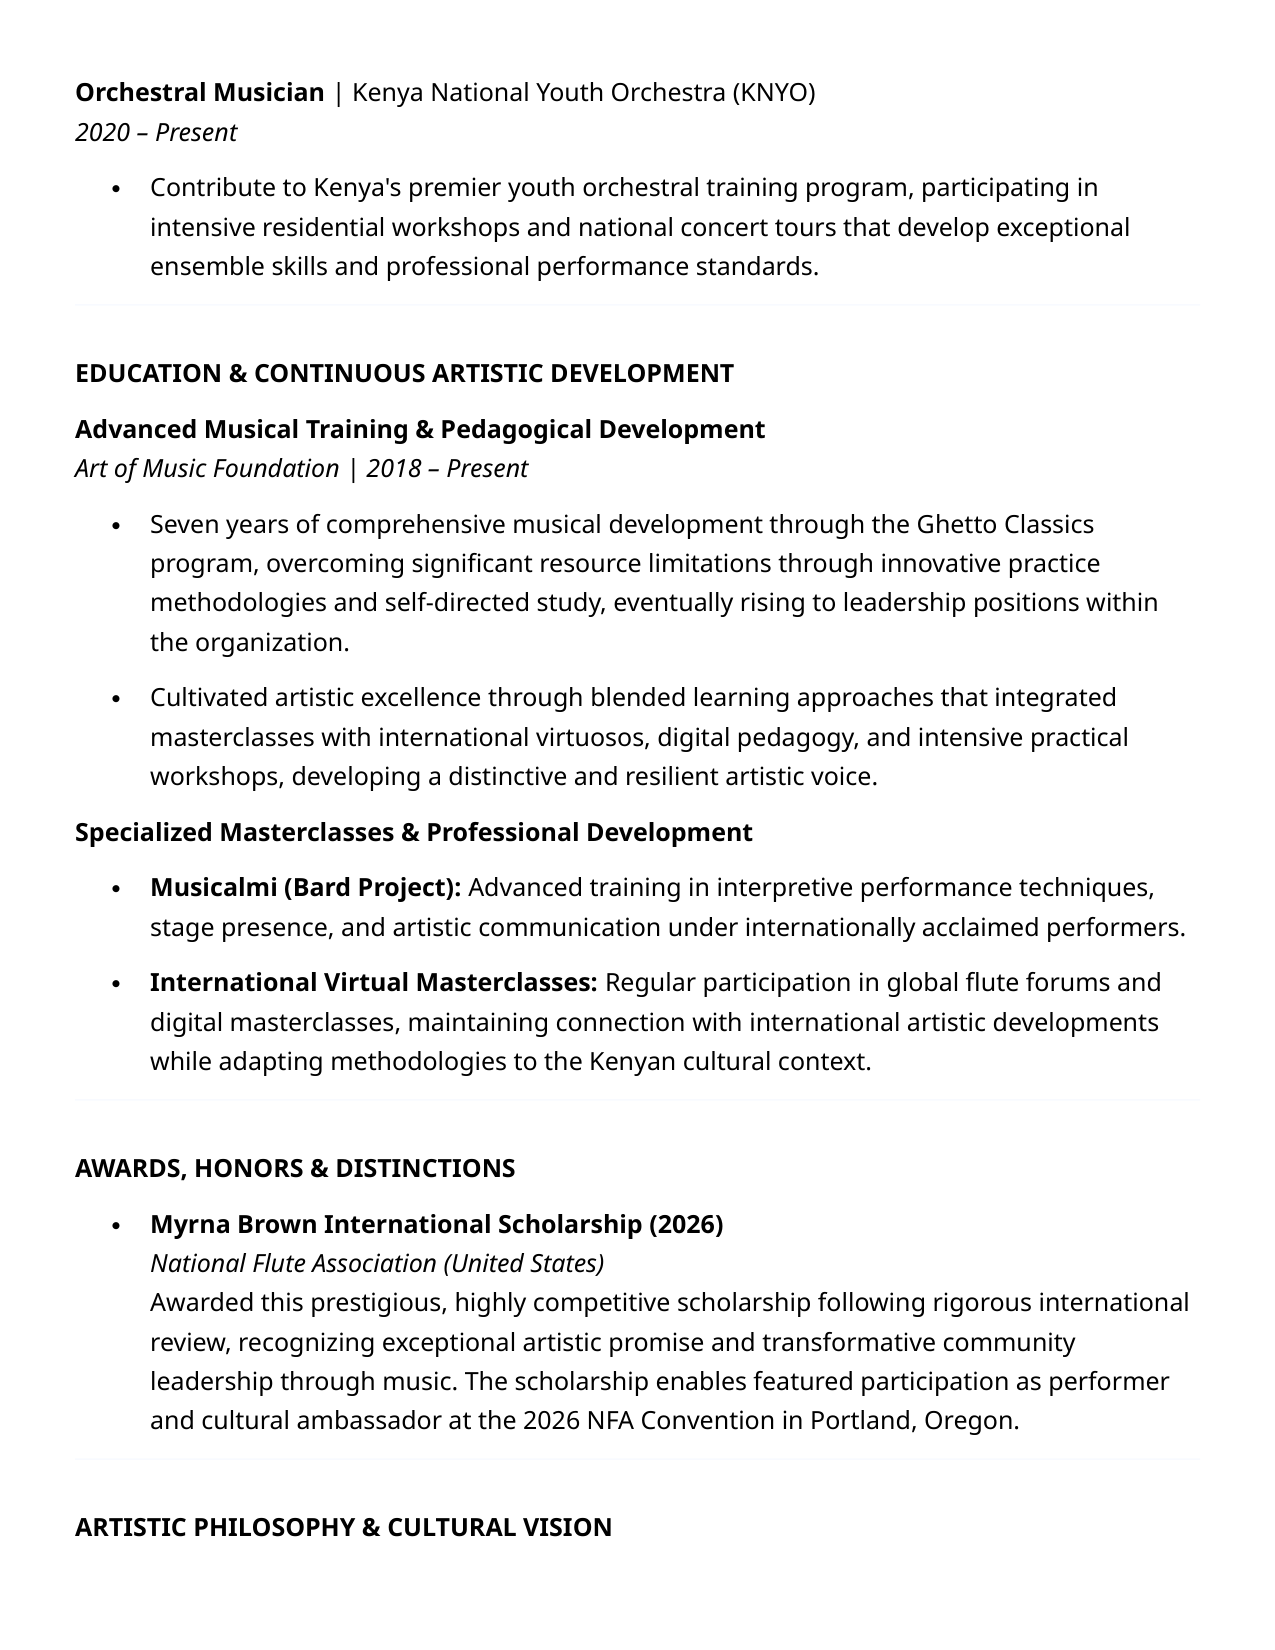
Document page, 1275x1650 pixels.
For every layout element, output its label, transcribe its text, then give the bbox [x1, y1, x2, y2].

list Seven years of comprehensive musical development through the Ghetto Classics program, overcoming significant resource limitations through innovative practice methodologies and self-directed study, eventually rising to leadership positions within the organization. [112, 507, 1200, 658]
text Specialized Masterclasses & Professional Development [75, 814, 1200, 848]
text EDUCATION & CONTINUOUS ARTISTIC DEVELOPMENT [75, 356, 1200, 390]
text Orchestral Musician | Kenya National Youth Orchestra (KNYO) 2020 – Present [75, 75, 1200, 148]
list International Virtual Masterclasses: Regular participation in global flute forums and digital masterclasses, maintaining connection with international artistic developments while adapting methodologies to the Kenyan cultural context. [112, 965, 1200, 1077]
list Cultivated artistic excellence through blended learning approaches that integrated masterclasses with international virtuosos, digital pedagogy, and intensive practical workshops, developing a distinctive and resilient artistic voice. [112, 680, 1200, 792]
list Myrna Brown International Scholarship (2026) National Flute Association (United States) Awarded this prestigious, highly competitive scholarship following rigorous international review, recognizing exceptional artistic promise and transformative community leadership through music. The scholarship enables featured participation as performer and cultural ambassador at the 2026 NFA Convention in Portland, Oregon. [112, 1207, 1200, 1437]
text ARTISTIC PHILOSOPHY & CULTURAL VISION [75, 1510, 1200, 1544]
text Advanced Musical Training & Pedagogical Development Art of Music Foundation | 2018 – Present [75, 412, 1200, 485]
list Contribute to Kenya's premier youth orchestral training program, participating in intensive residential workshops and national concert tours that develop exceptional ensemble skills and professional performance standards. [112, 170, 1200, 282]
text AWARDS, HONORS & DISTINCTIONS [75, 1151, 1200, 1185]
list Musicalmi (Bard Project): Advanced training in interpretive performance techniques, stage presence, and artistic communication under internationally acclaimed performers. [112, 870, 1200, 943]
